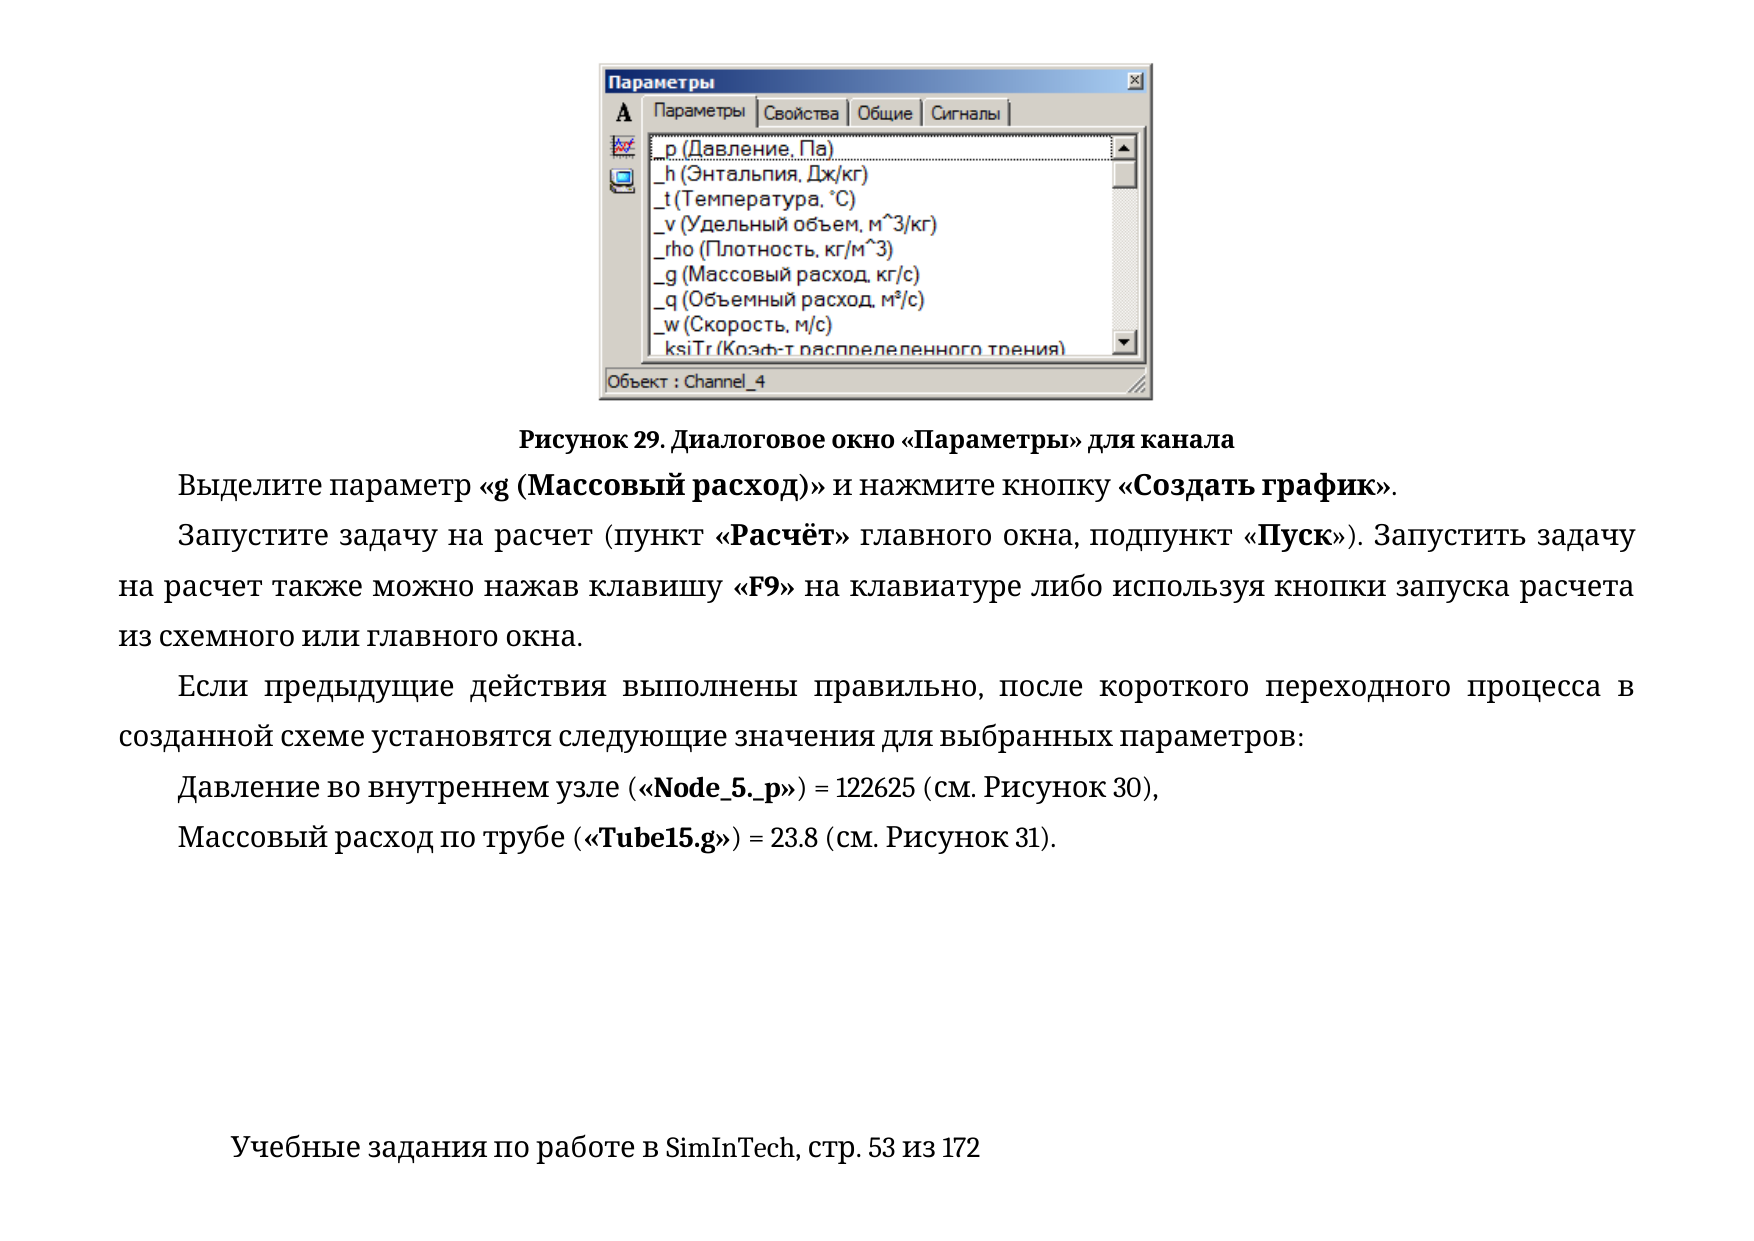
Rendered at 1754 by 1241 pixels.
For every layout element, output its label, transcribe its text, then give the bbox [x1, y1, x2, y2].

text Если предыдущие действия выполнены правильно, после короткого переходного процесса в созданной схеме установятся следующие значения для выбранных параметров: [118, 670, 1636, 754]
text Выделите параметр «g (Массовый расход)» и нажмите кнопку «Создать график». [118, 469, 1636, 503]
text Запустите задачу на расчет (пункт «Расчёт» главного окна, подпункт «Пуск»). Запустить задачу на расчет также можно нажав клавишу «F9» на клавиатуре либо используя кнопки запуска расчета из схемного или главного окна. [118, 519, 1636, 653]
picture [593, 51, 1161, 410]
